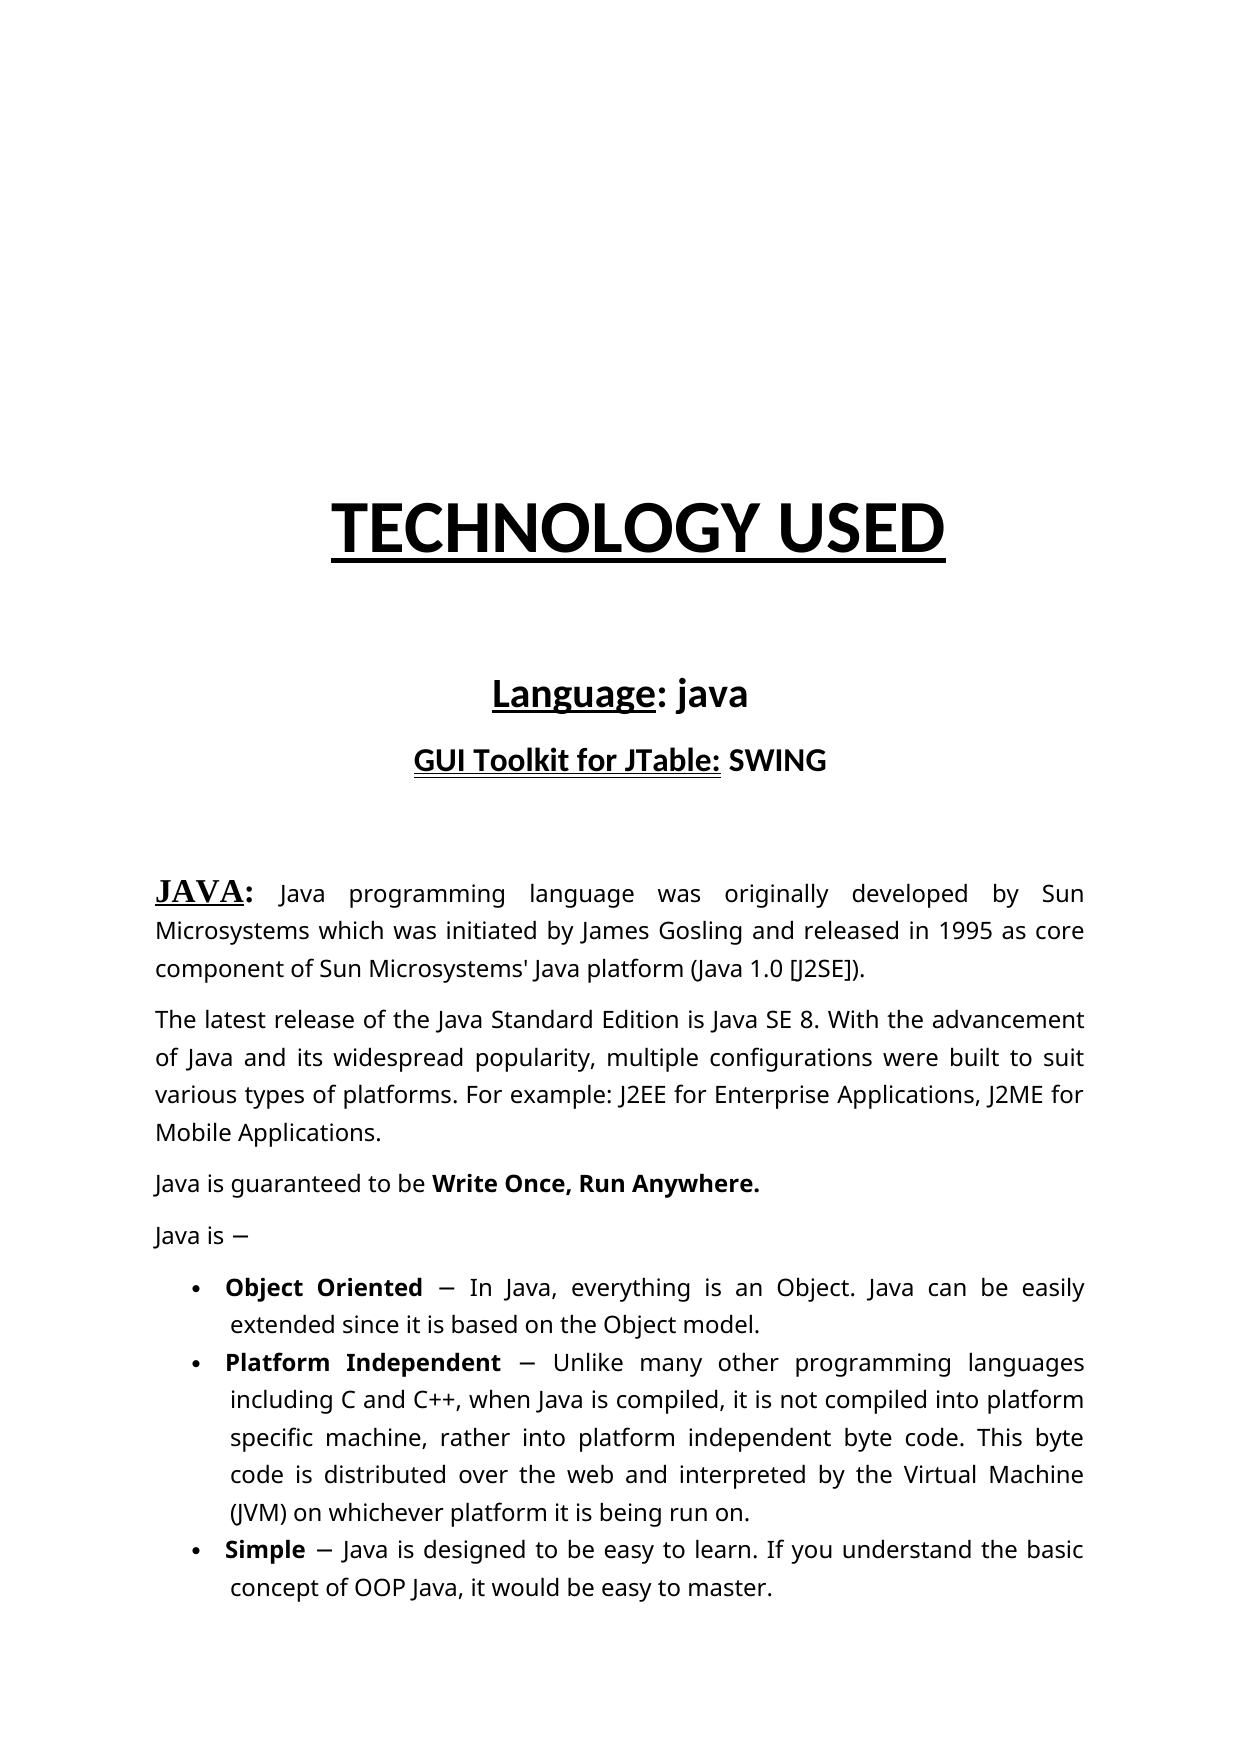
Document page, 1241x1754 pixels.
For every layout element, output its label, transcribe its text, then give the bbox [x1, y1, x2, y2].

text TECHNOLOGY USED [150, 480, 1090, 572]
list Simple − Java is designed to be easy to learn. If you understand the basic concept of OOP Java, it would be easy to master. [192, 1528, 1086, 1603]
text The latest release of the Java Standard Edition is Java SE 8. With the advancement of Java and its widespread popularity, multiple configurations were built to suit various types of platforms. For example: J2EE for Enterprise Applications, J2ME for Mobile Applications. [155, 998, 1086, 1148]
list Platform Independent − Unlike many other programming languages including C and C++, when Java is compiled, it is not compiled into platform specific machine, rather into platform independent byte code. This byte code is distributed over the web and interpreted by the Virtual Machine (JVM) on whichever platform it is being run on. [192, 1340, 1086, 1528]
text Java is guaranteed to be Write Once, Run Anywhere. [155, 1162, 1086, 1200]
list Object Oriented − In Java, everything is an Object. Java can be easily extended since it is based on the Object model. [192, 1265, 1086, 1340]
text JAVA: Java programming language was originally developed by Sun Microsystems which was initiated by James Gosling and released in 1995 as core component of Sun Microsystems' Java platform (Java 1.0 [J2SE]). [155, 871, 1086, 984]
text Java is − [155, 1214, 1086, 1251]
text GUI Toolkit for JTable: SWING [150, 739, 1090, 779]
text Language: java [150, 667, 1090, 718]
